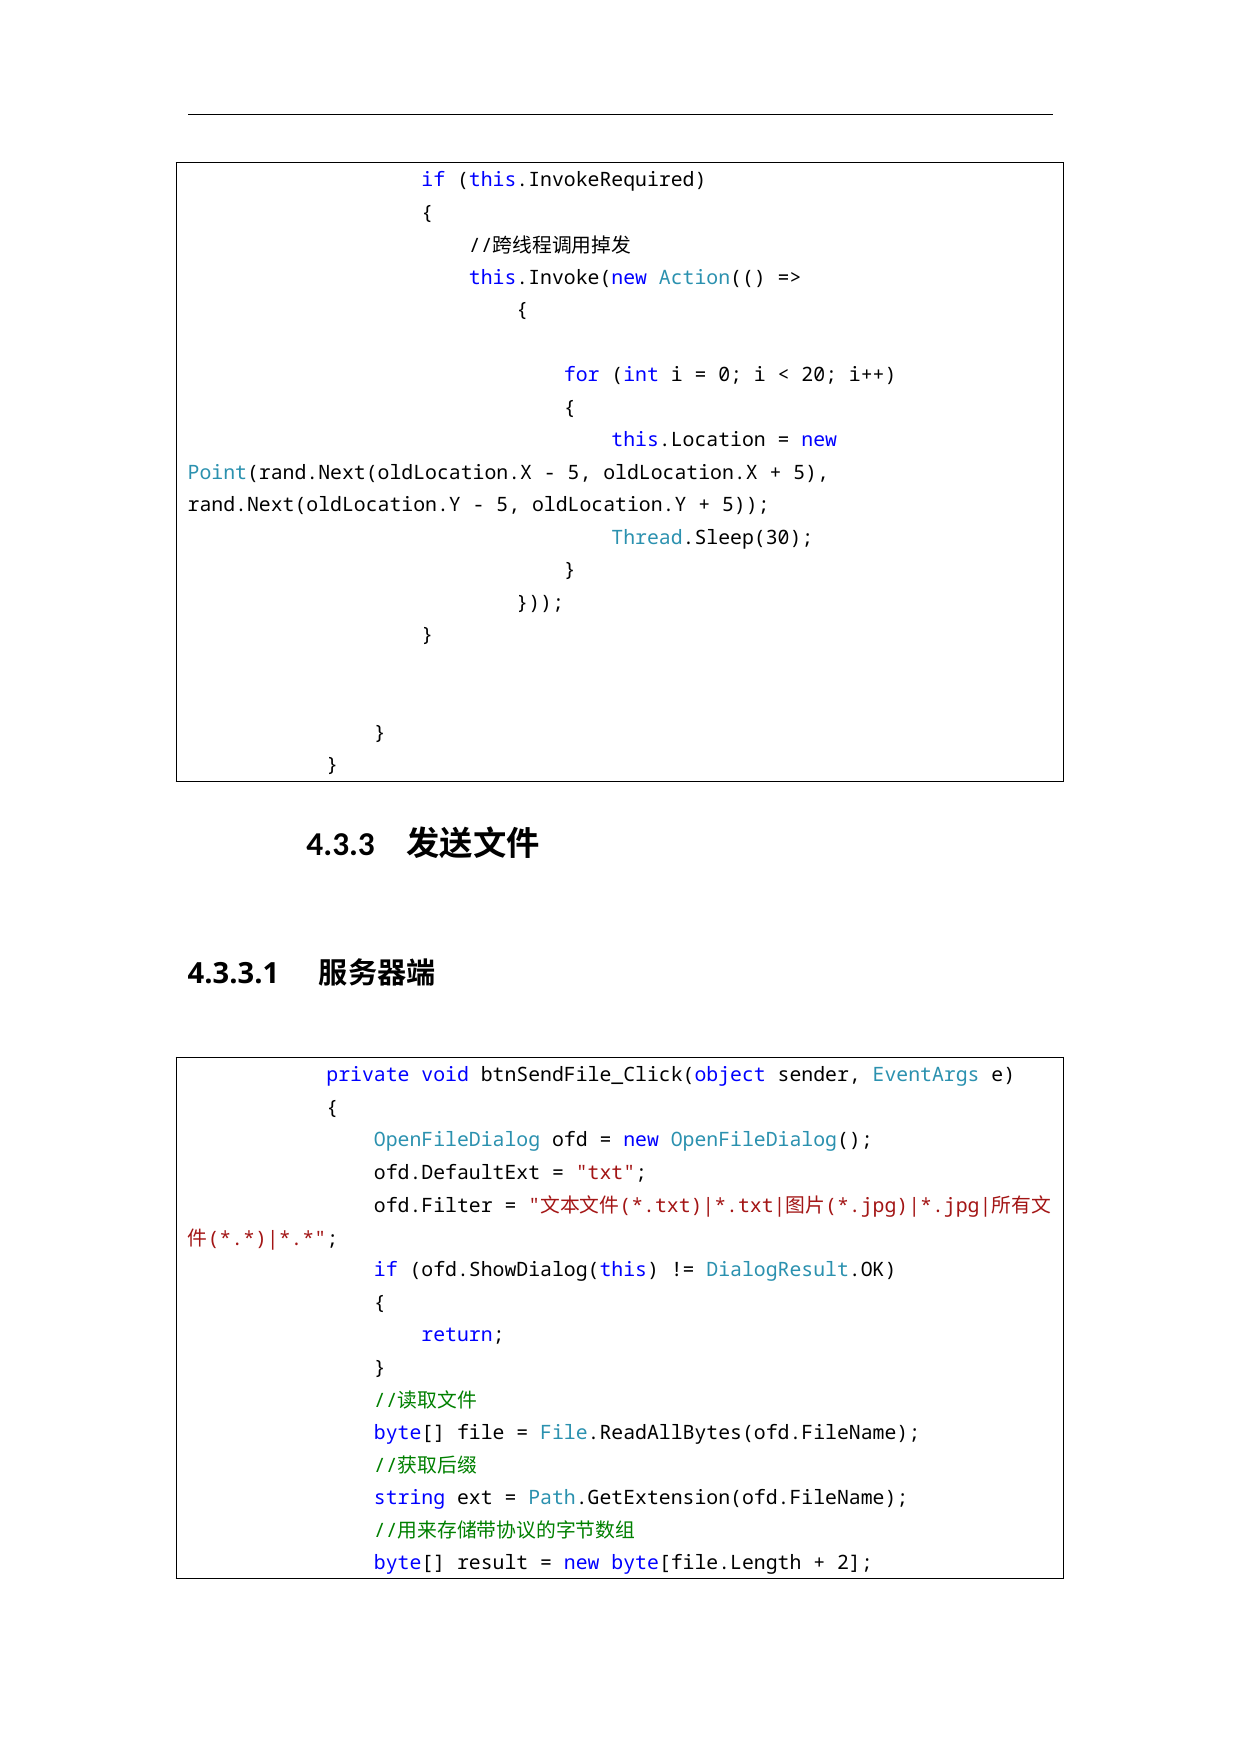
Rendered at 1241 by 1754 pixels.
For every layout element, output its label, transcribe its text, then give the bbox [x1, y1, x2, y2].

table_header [177, 1058, 1063, 1578]
subtitle 服务器端 [187, 938, 1053, 1003]
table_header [177, 163, 1063, 781]
subtitle 发送文件 [262, 809, 1053, 874]
